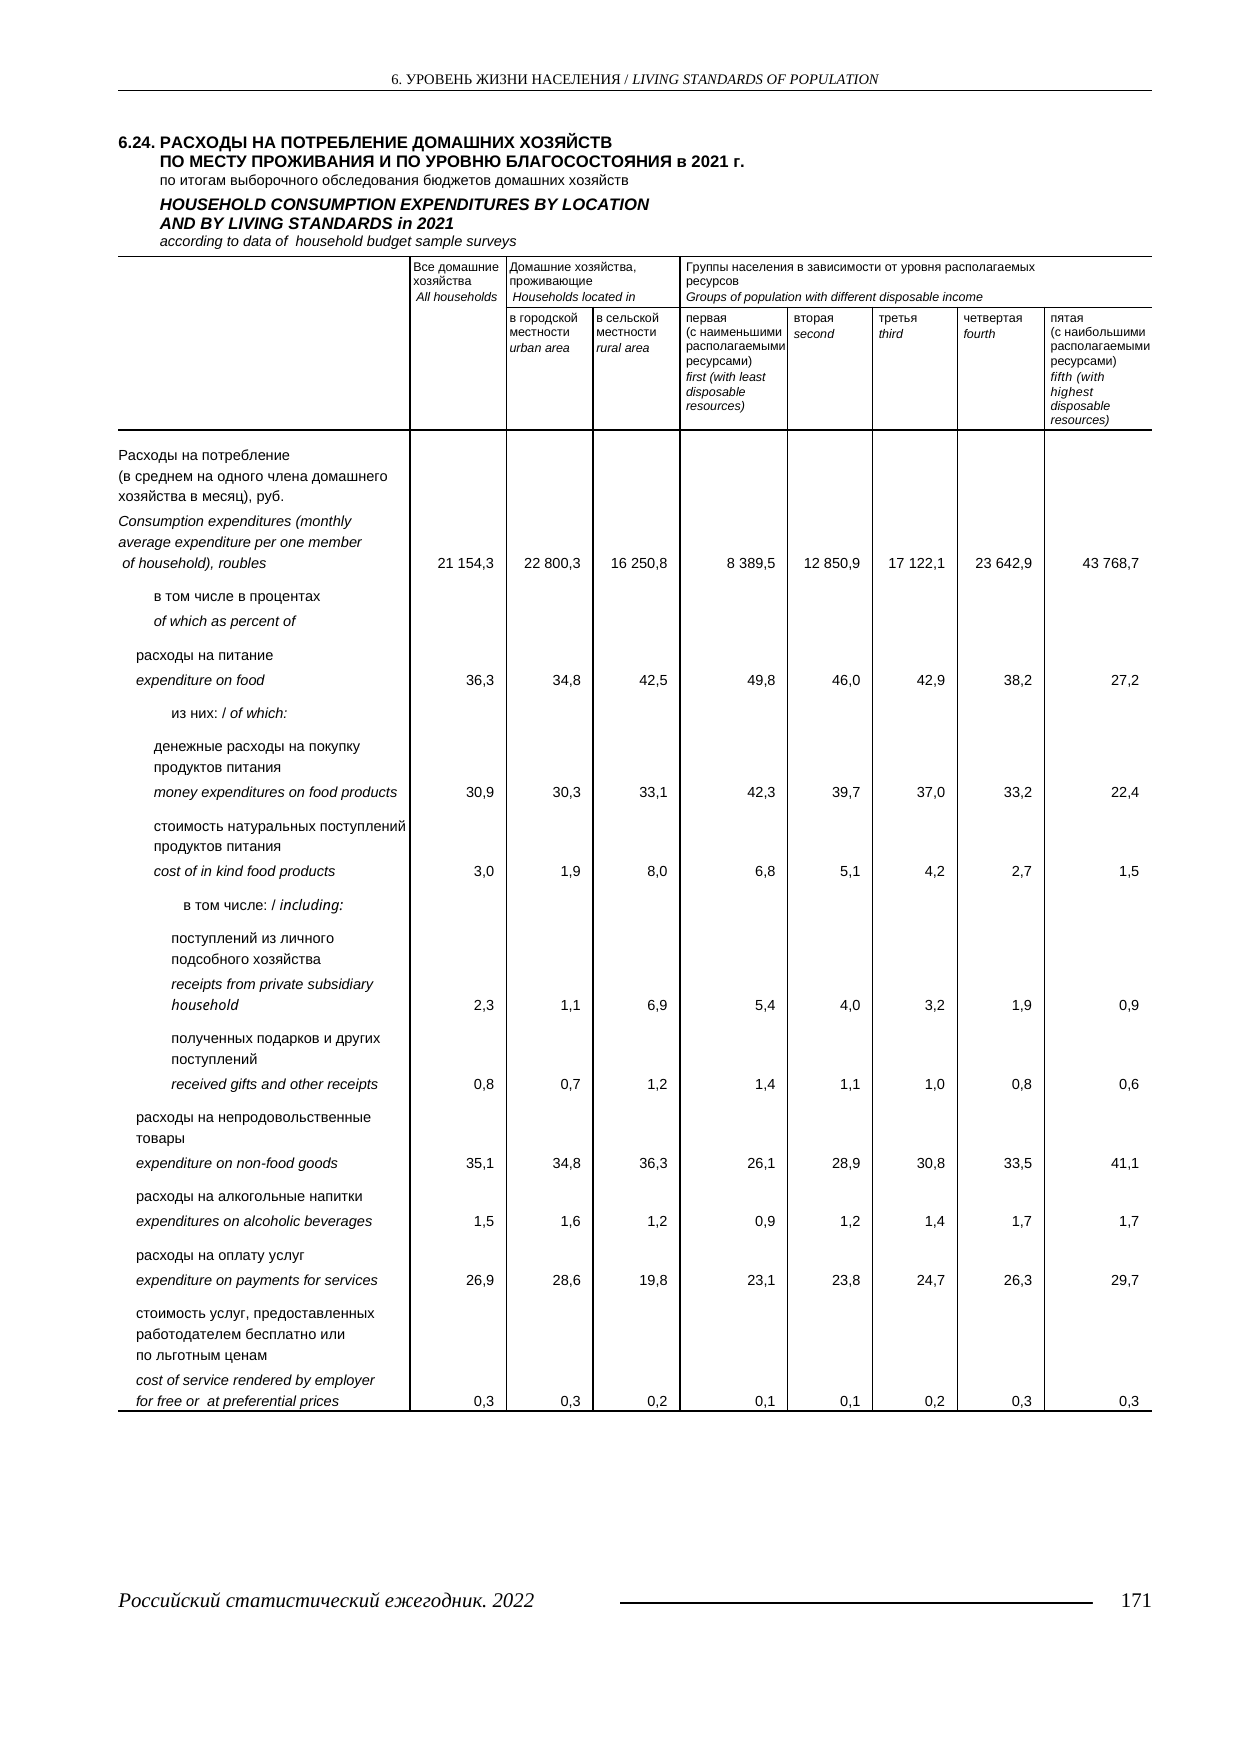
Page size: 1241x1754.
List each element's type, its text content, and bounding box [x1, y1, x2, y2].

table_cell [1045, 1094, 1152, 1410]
text 6.24. РАСХОДЫ НА ПОТРЕБЛЕНИЕ ДОМАШНИХ ХОЗЯЙСТВ ПО МЕСТУ ПРОЖИВАНИЯ И ПО УРОВНЮ БЛАГОСОСТОЯНИЯ в 2021 г. по итогам выборочного обследования бюджетов домашних хозяйств [118, 133, 1152, 188]
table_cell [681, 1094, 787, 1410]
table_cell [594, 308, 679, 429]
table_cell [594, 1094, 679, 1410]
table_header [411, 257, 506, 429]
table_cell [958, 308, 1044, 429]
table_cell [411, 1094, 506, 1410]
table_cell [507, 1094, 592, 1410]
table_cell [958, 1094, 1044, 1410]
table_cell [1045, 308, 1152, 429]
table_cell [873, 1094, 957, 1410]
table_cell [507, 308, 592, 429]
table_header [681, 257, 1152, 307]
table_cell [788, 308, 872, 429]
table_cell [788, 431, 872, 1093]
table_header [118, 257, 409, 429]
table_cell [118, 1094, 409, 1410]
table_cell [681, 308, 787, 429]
text household consumption expenditures by location AND by LIVING STANDARDS in 2021 according to data of household budget sample surveys [159, 194, 1152, 249]
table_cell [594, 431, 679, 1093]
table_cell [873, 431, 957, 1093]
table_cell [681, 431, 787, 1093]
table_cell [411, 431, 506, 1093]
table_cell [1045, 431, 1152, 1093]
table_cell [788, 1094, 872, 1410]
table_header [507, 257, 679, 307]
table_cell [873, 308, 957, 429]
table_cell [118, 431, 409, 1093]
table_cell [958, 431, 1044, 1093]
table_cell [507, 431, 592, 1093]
